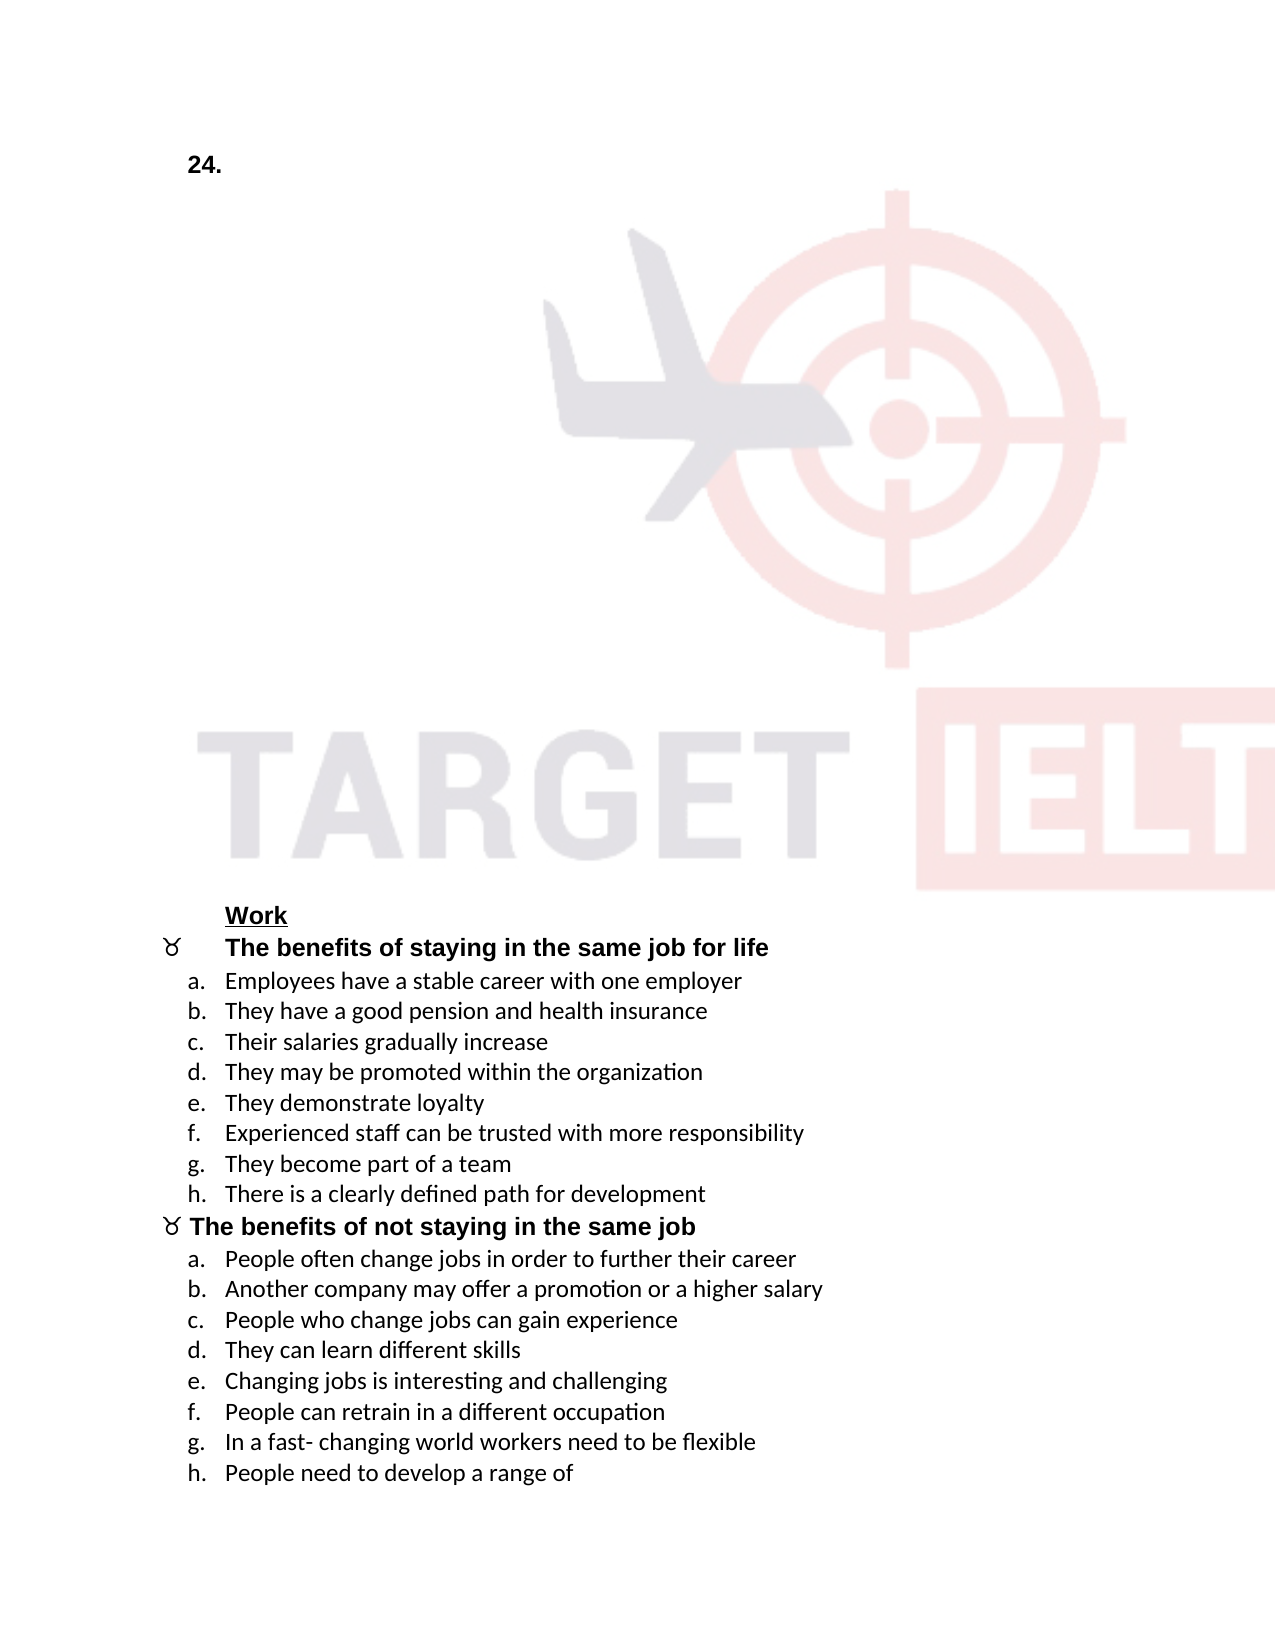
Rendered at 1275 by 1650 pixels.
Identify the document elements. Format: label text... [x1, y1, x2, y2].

list People who change jobs can gain experience [187, 1304, 1076, 1335]
list Work [187, 150, 1125, 178]
list Another company may offer a promotion or a higher salary [187, 1274, 1112, 1304]
list They become part of a team [187, 1148, 1083, 1178]
list People can retrain in a different occupation [187, 1396, 1120, 1427]
list People need to develop a range of [187, 1457, 1103, 1488]
list They can learn different skills [187, 1335, 1096, 1365]
list There is a clearly defined path for development [187, 1178, 1118, 1209]
list Experienced staff can be trusted with more responsibility [187, 1117, 1118, 1148]
picture [187, 178, 1275, 901]
list They have a good pension and health insurance [187, 995, 1096, 1026]
list They demonstrate loyalty [187, 1087, 1119, 1117]
list Changing jobs is interesting and challenging [187, 1365, 1110, 1396]
list Work [187, 901, 1125, 929]
text ♉ The benefits of not staying in the same job [161, 1209, 1113, 1243]
list Their salaries gradually increase [187, 1026, 1098, 1056]
list In a fast- changing world workers need to be flexible [187, 1427, 1111, 1457]
list People often change jobs in order to further their career [187, 1243, 1121, 1274]
list Employees have a stable career with one employer [187, 965, 1114, 995]
list They may be promoted within the organization [187, 1056, 1086, 1087]
text ♉ The benefits of staying in the same job for life [161, 929, 1113, 963]
